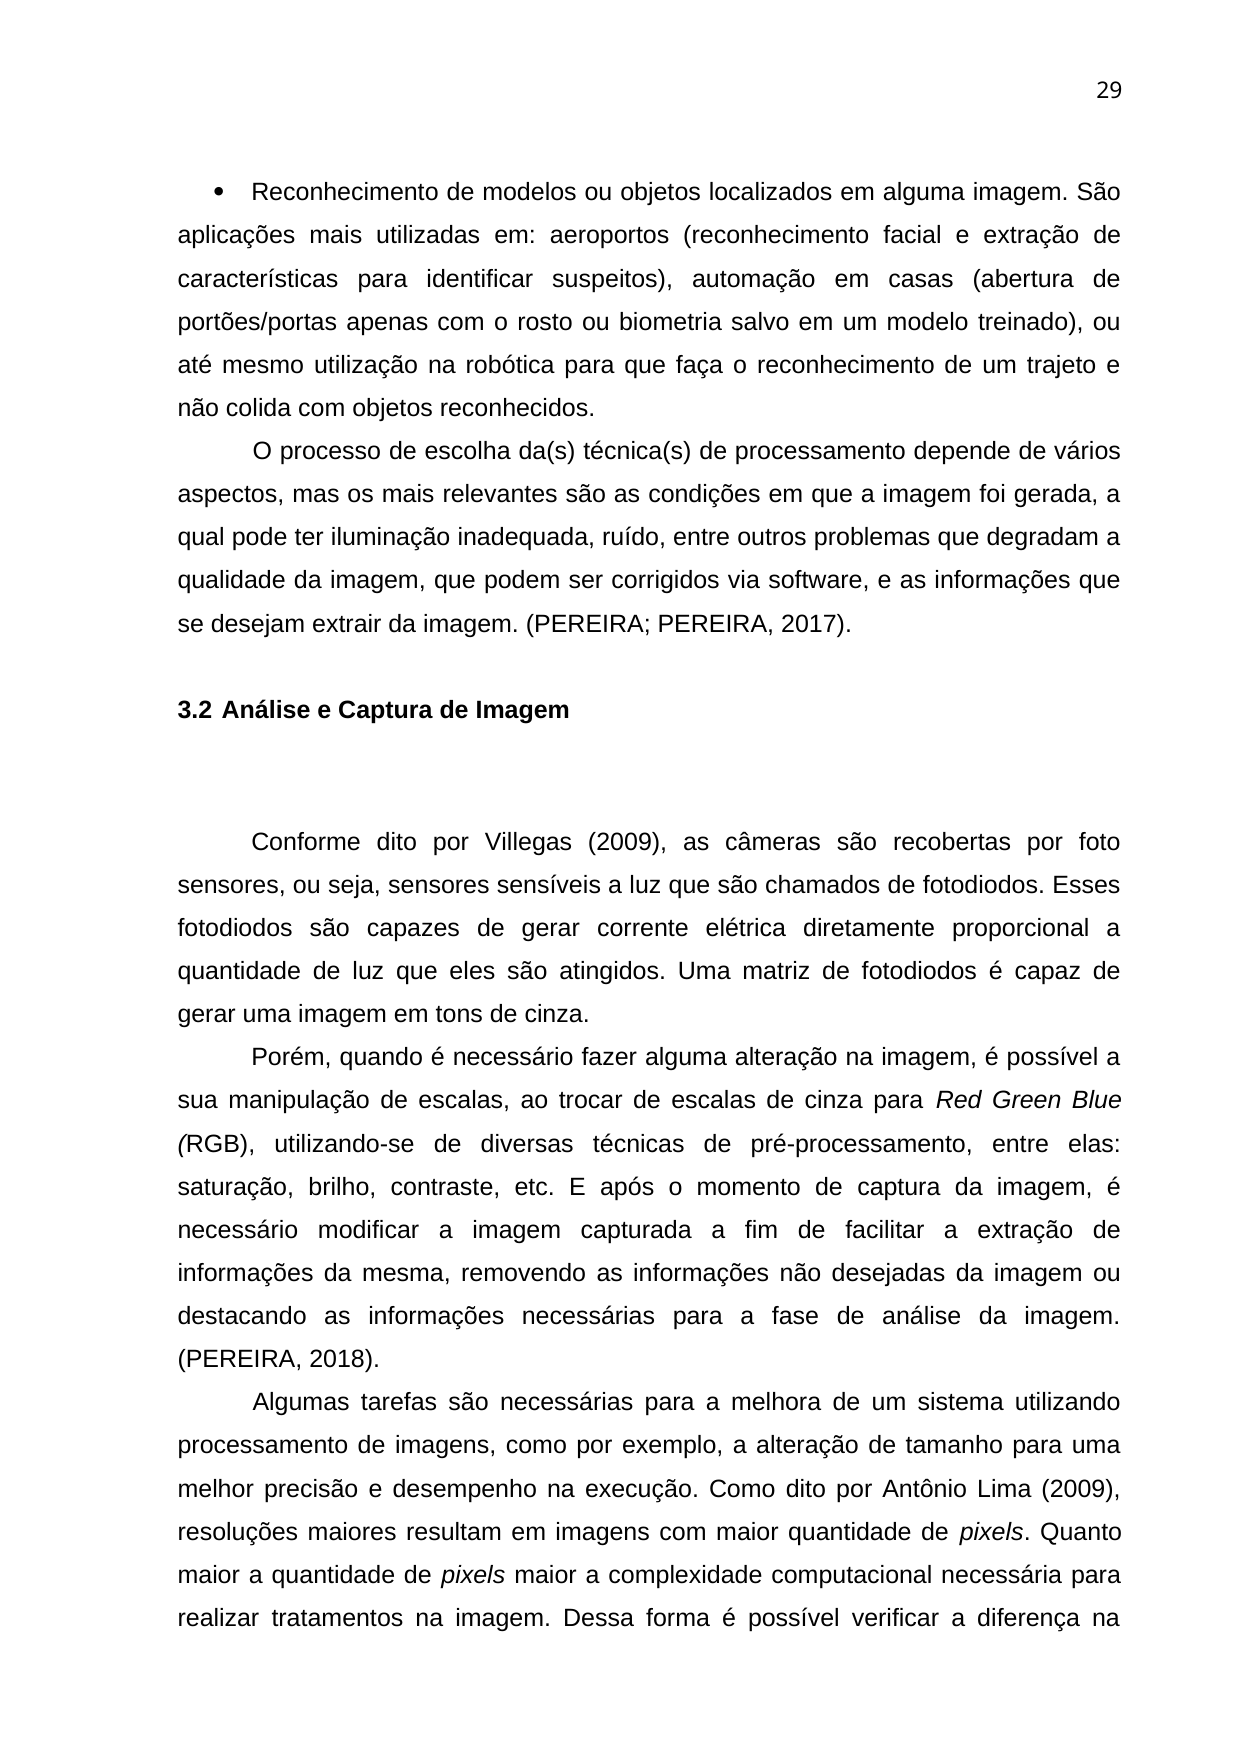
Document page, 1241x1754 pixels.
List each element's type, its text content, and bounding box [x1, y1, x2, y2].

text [177, 1387, 1122, 1632]
subtitle Análise e Captura de Imagem [177, 695, 1122, 723]
text Porém, quando é necessário fazer alguma alteração na imagem, é possível a sua manipulação de escalas, ao trocar de escalas de cinza para Red Green Blue (RGB), utilizando-se de diversas técnicas de pré-processamento, entre elas: saturação, brilho, contraste, etc. E após o momento de captura da imagem, é necessário modificar a imagem capturada a fim de facilitar a extração de informações da mesma, removendo as informações não desejadas da imagem ou destacando as informações necessárias para a fase de análise da imagem. (PEREIRA, 2018). [177, 1042, 1122, 1373]
list Reconhecimento de modelos ou objetos localizados em alguma imagem. São aplicações mais utilizadas em: aeroportos (reconhecimento facial e extração de características para identificar suspeitos), automação em casas (abertura de portões/portas apenas com o rosto ou biometria salvo em um modelo treinado), ou até mesmo utilização na robótica para que faça o reconhecimento de um trajeto e não colida com objetos reconhecidos. [177, 177, 1122, 422]
text O processo de escolha da(s) técnica(s) de processamento depende de vários aspectos, mas os mais relevantes são as condições em que a imagem foi gerada, a qual pode ter iluminação inadequada, ruído, entre outros problemas que degradam a qualidade da imagem, que podem ser corrigidos via software, e as informações que se desejam extrair da imagem. (PEREIRA; PEREIRA, 2017). [177, 436, 1122, 637]
text Conforme dito por Villegas (2009), as câmeras são recobertas por foto sensores, ou seja, sensores sensíveis a luz que são chamados de fotodiodos. Esses fotodiodos são capazes de gerar corrente elétrica diretamente proporcional a quantidade de luz que eles são atingidos. Uma matriz de fotodiodos é capaz de gerar uma imagem em tons de cinza. [177, 827, 1122, 1028]
